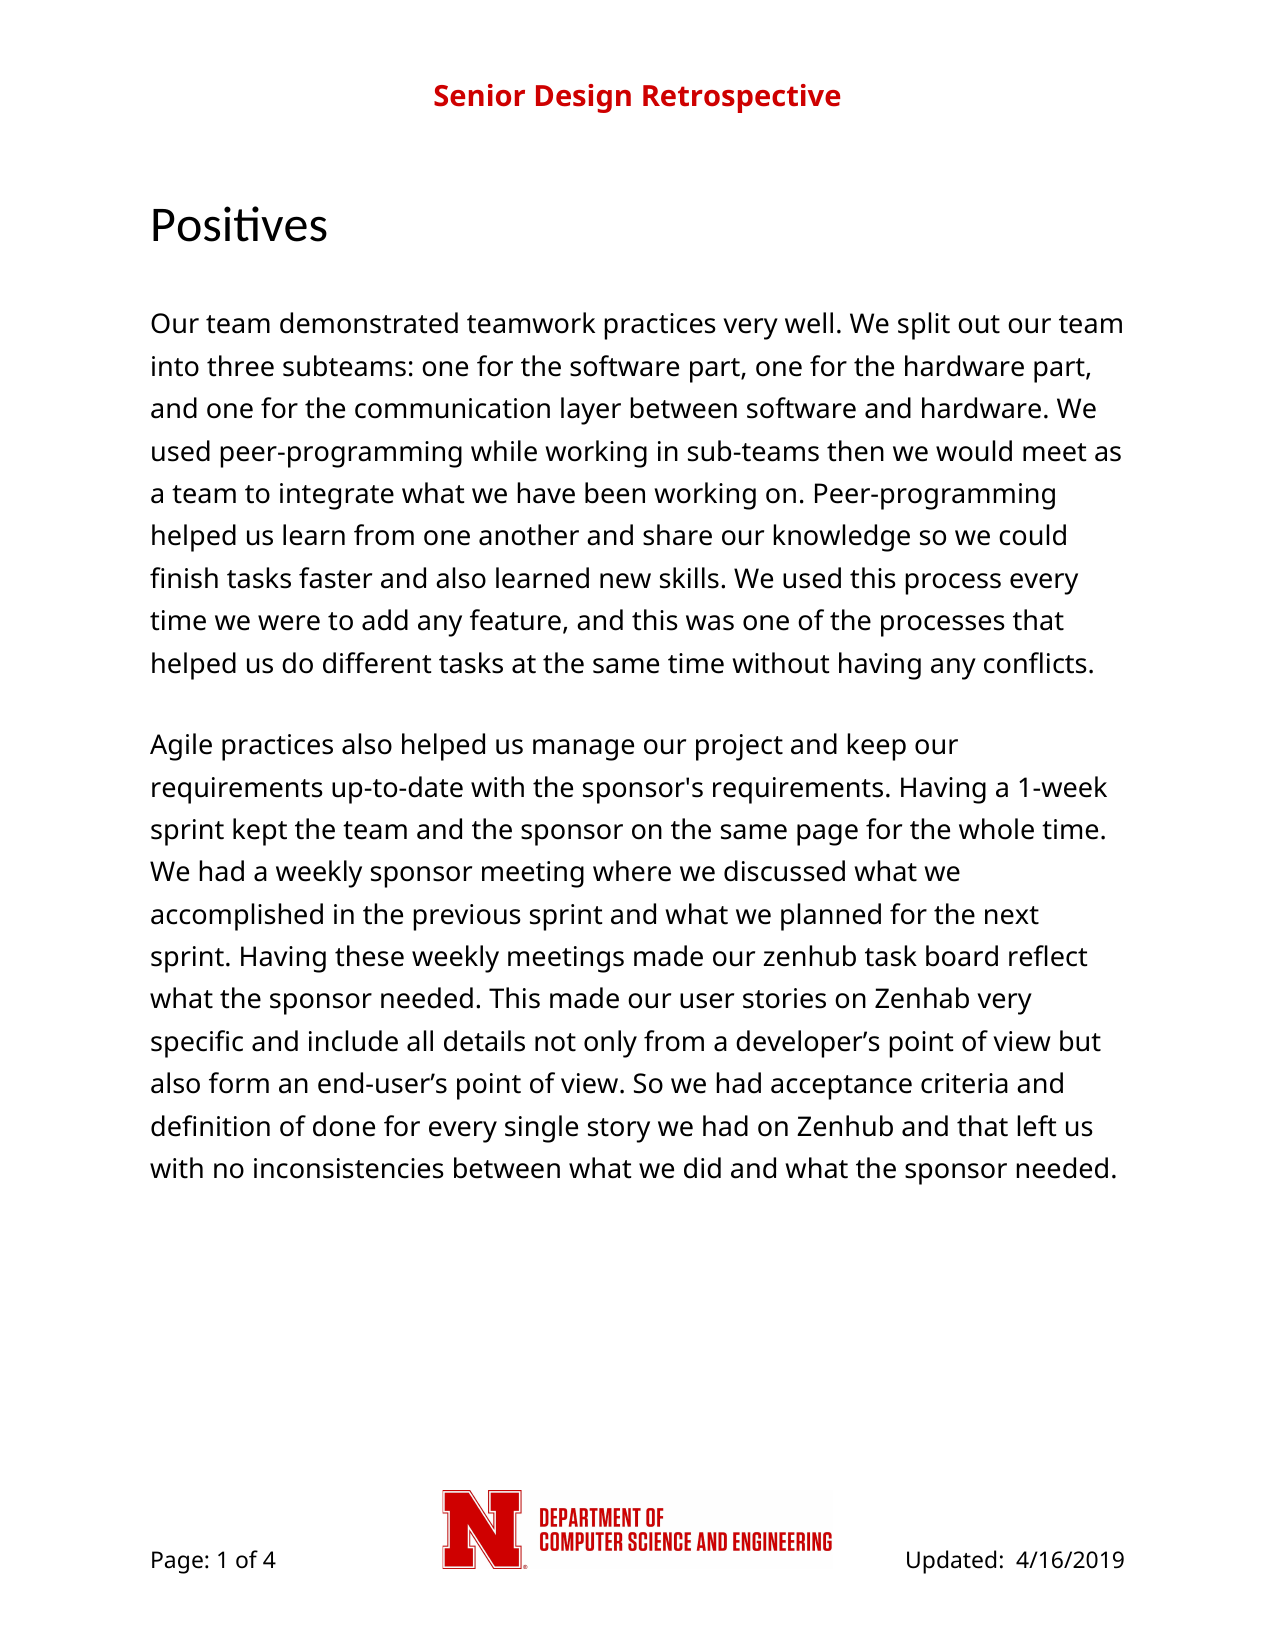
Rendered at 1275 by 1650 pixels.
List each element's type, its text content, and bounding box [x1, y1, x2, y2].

text Our team demonstrated teamwork practices very well. We split out our team into three subteams: one for the software part, one for the hardware part, and one for the communication layer between software and hardware. We used peer-programming while working in sub-teams then we would meet as a team to integrate what we have been working on. Peer-programming helped us learn from one another and share our knowledge so we could finish tasks faster and also learned new skills. We used this process every time we were to add any feature, and this was one of the processes that helped us do different tasks at the same time without having any conflicts. [150, 305, 1125, 681]
picture [442, 1490, 833, 1569]
subtitle Positives [150, 192, 1125, 253]
text Agile practices also helped us manage our project and keep our requirements up-to-date with the sponsor's requirements. Having a 1-week sprint kept the team and the sponsor on the same page for the whole time. We had a weekly sponsor meeting where we discussed what we accomplished in the previous sprint and what we planned for the next sprint. Having these weekly meetings made our zenhub task board reflect what the sponsor needed. This made our user stories on Zenhab very specific and include all details not only from a developer’s point of view but also form an end-user’s point of view. So we had acceptance criteria and definition of done for every single story we had on Zenhub and that left us with no inconsistencies between what we did and what the sponsor needed. [150, 726, 1125, 1186]
